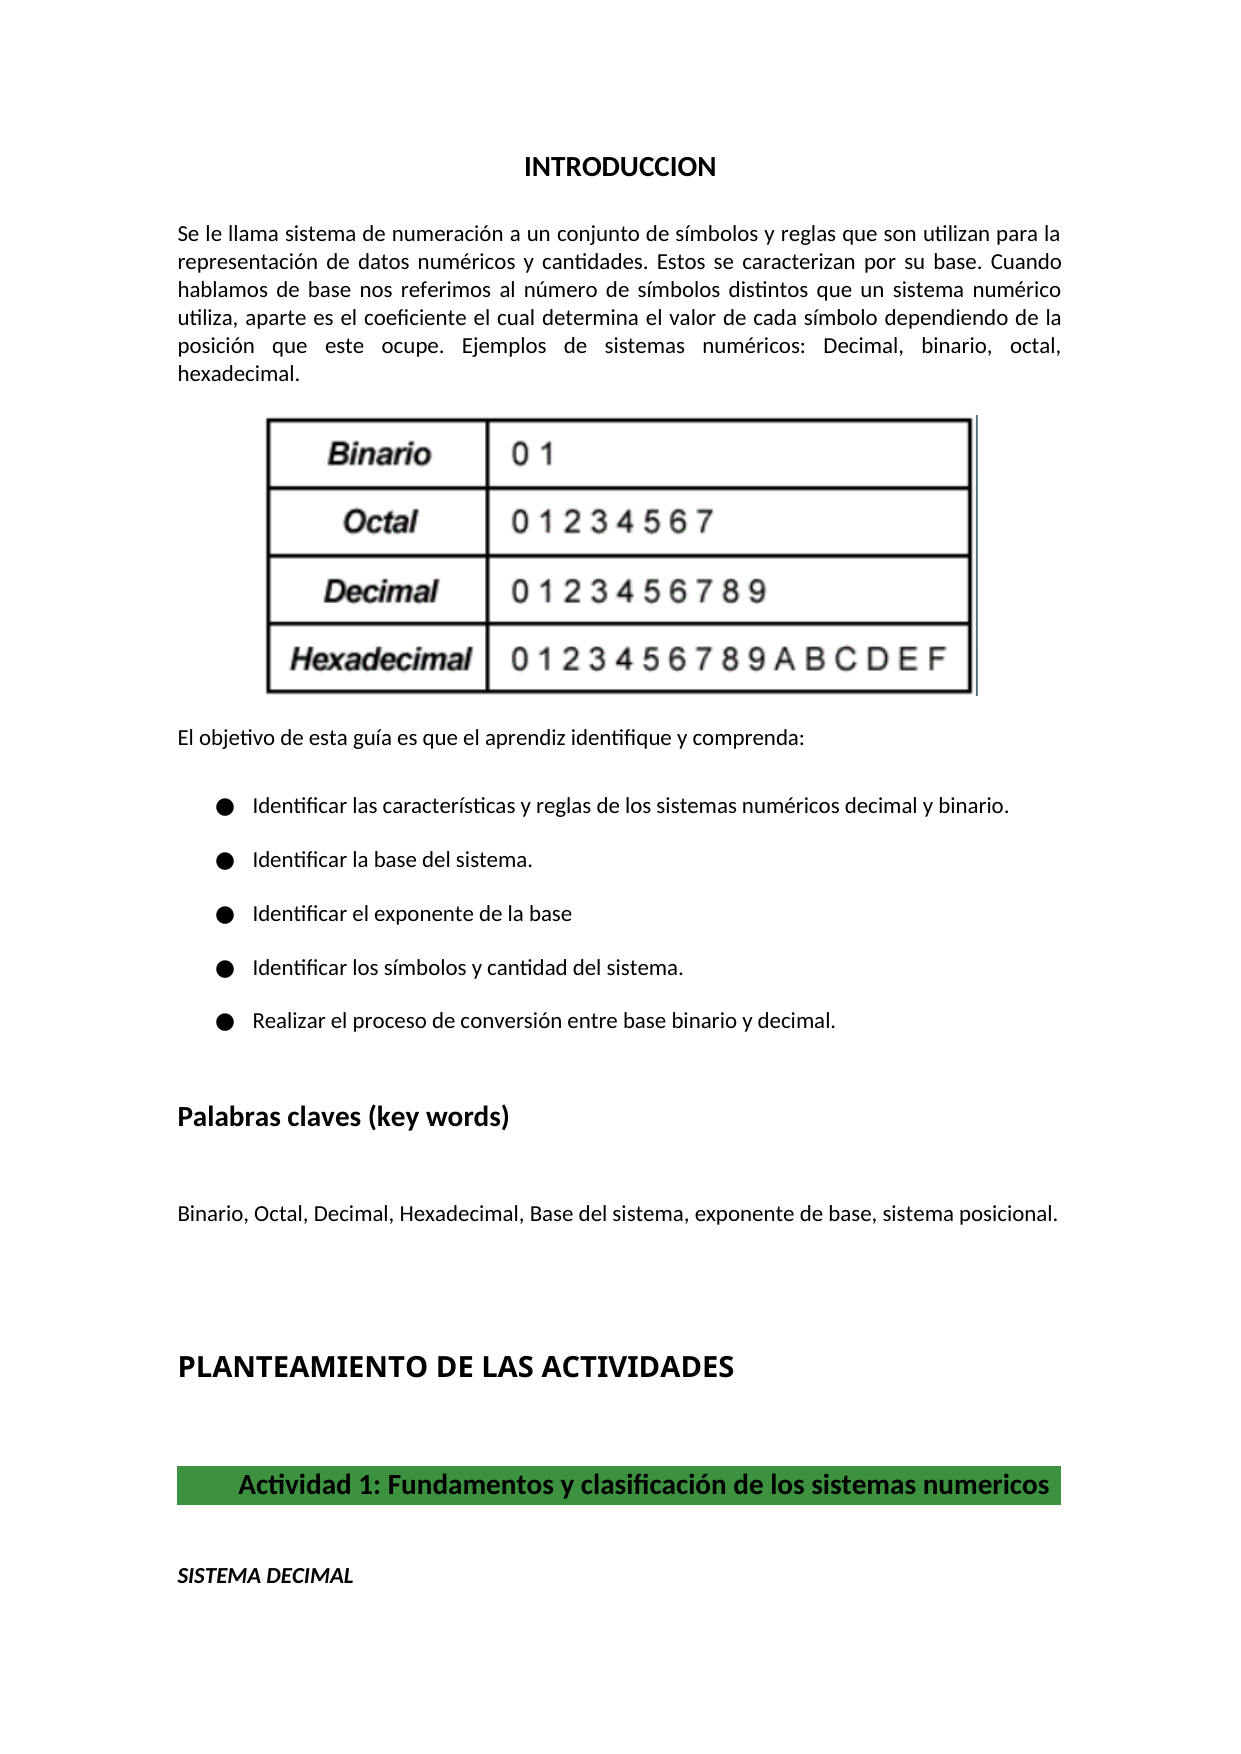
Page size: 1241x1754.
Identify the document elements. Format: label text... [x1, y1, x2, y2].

list Identificar las características y reglas de los sistemas numéricos decimal y binario. [215, 779, 1063, 826]
picture [262, 415, 978, 696]
list Identificar los símbolos y cantidad del sistema. [215, 941, 1063, 988]
text El objetivo de esta guía es que el aprendiz identifique y comprenda: [177, 723, 1063, 751]
list Realizar el proceso de conversión entre base binario y decimal. [215, 995, 1063, 1042]
list Identificar la base del sistema. [215, 833, 1063, 880]
text Se le llama sistema de numeración a un conjunto de símbolos y reglas que son utilizan para la representación de datos numéricos y cantidades. Estos se caracterizan por su base. Cuando hablamos de base nos referimos al número de símbolos distintos que un sistema numérico utiliza, aparte es el coeficiente el cual determina el valor de cada símbolo dependiendo de la posición que este ocupe. Ejemplos de sistemas numéricos: Decimal, binario, octal, hexadecimal. [177, 219, 1063, 387]
text INTRODUCCION [177, 148, 1063, 183]
text PLANTEAMIENTO DE LAS ACTIVIDADES [177, 1347, 1063, 1386]
text SISTEMA DECIMAL [177, 1562, 1063, 1590]
list Identificar el exponente de la base [215, 887, 1063, 934]
text Palabras claves (key words) [177, 1098, 1063, 1133]
table_header Actividad 1: Fundamentos y clasificación de los sistemas numericos [177, 1466, 1061, 1505]
text Binario, Octal, Decimal, Hexadecimal, Base del sistema, exponente de base, sistema posicional. [177, 1199, 1063, 1228]
